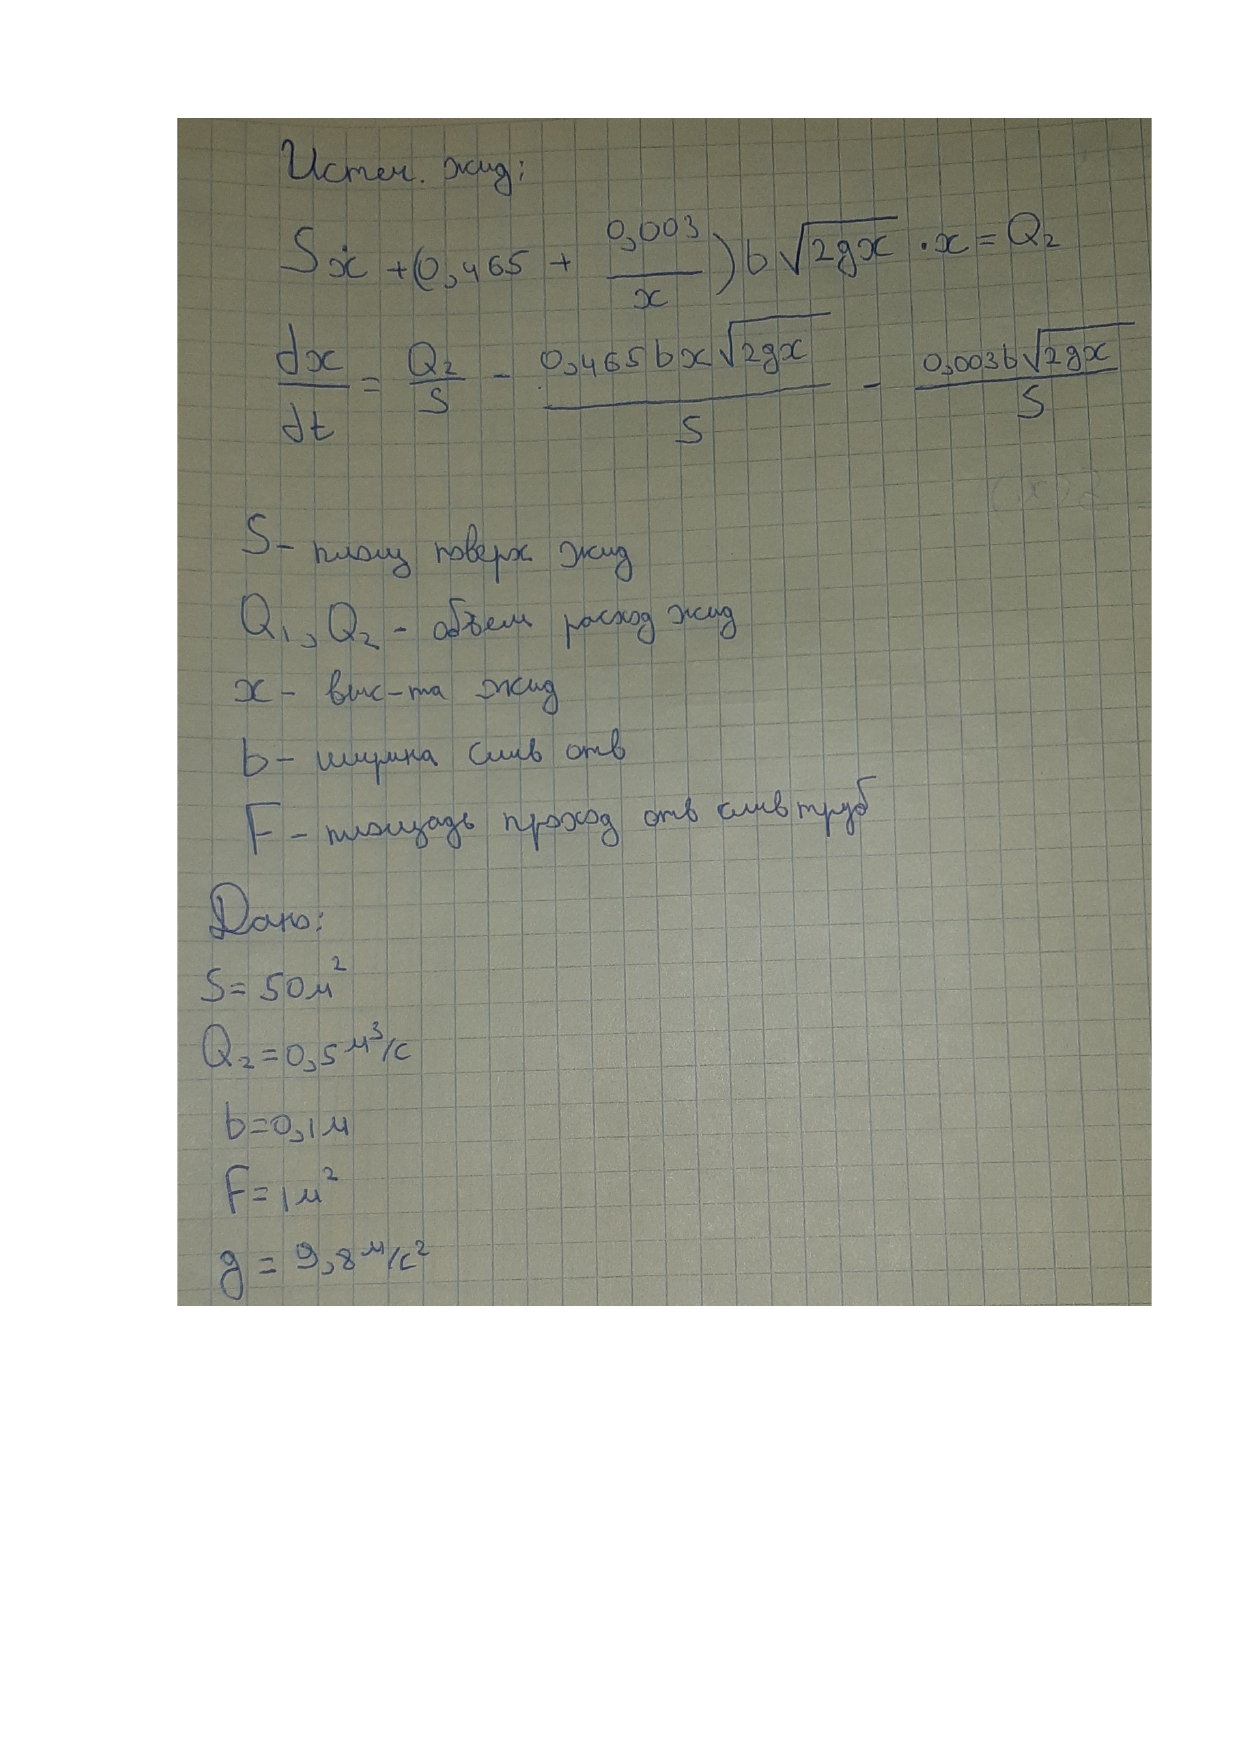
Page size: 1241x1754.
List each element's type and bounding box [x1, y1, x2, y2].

picture [177, 118, 1152, 1306]
